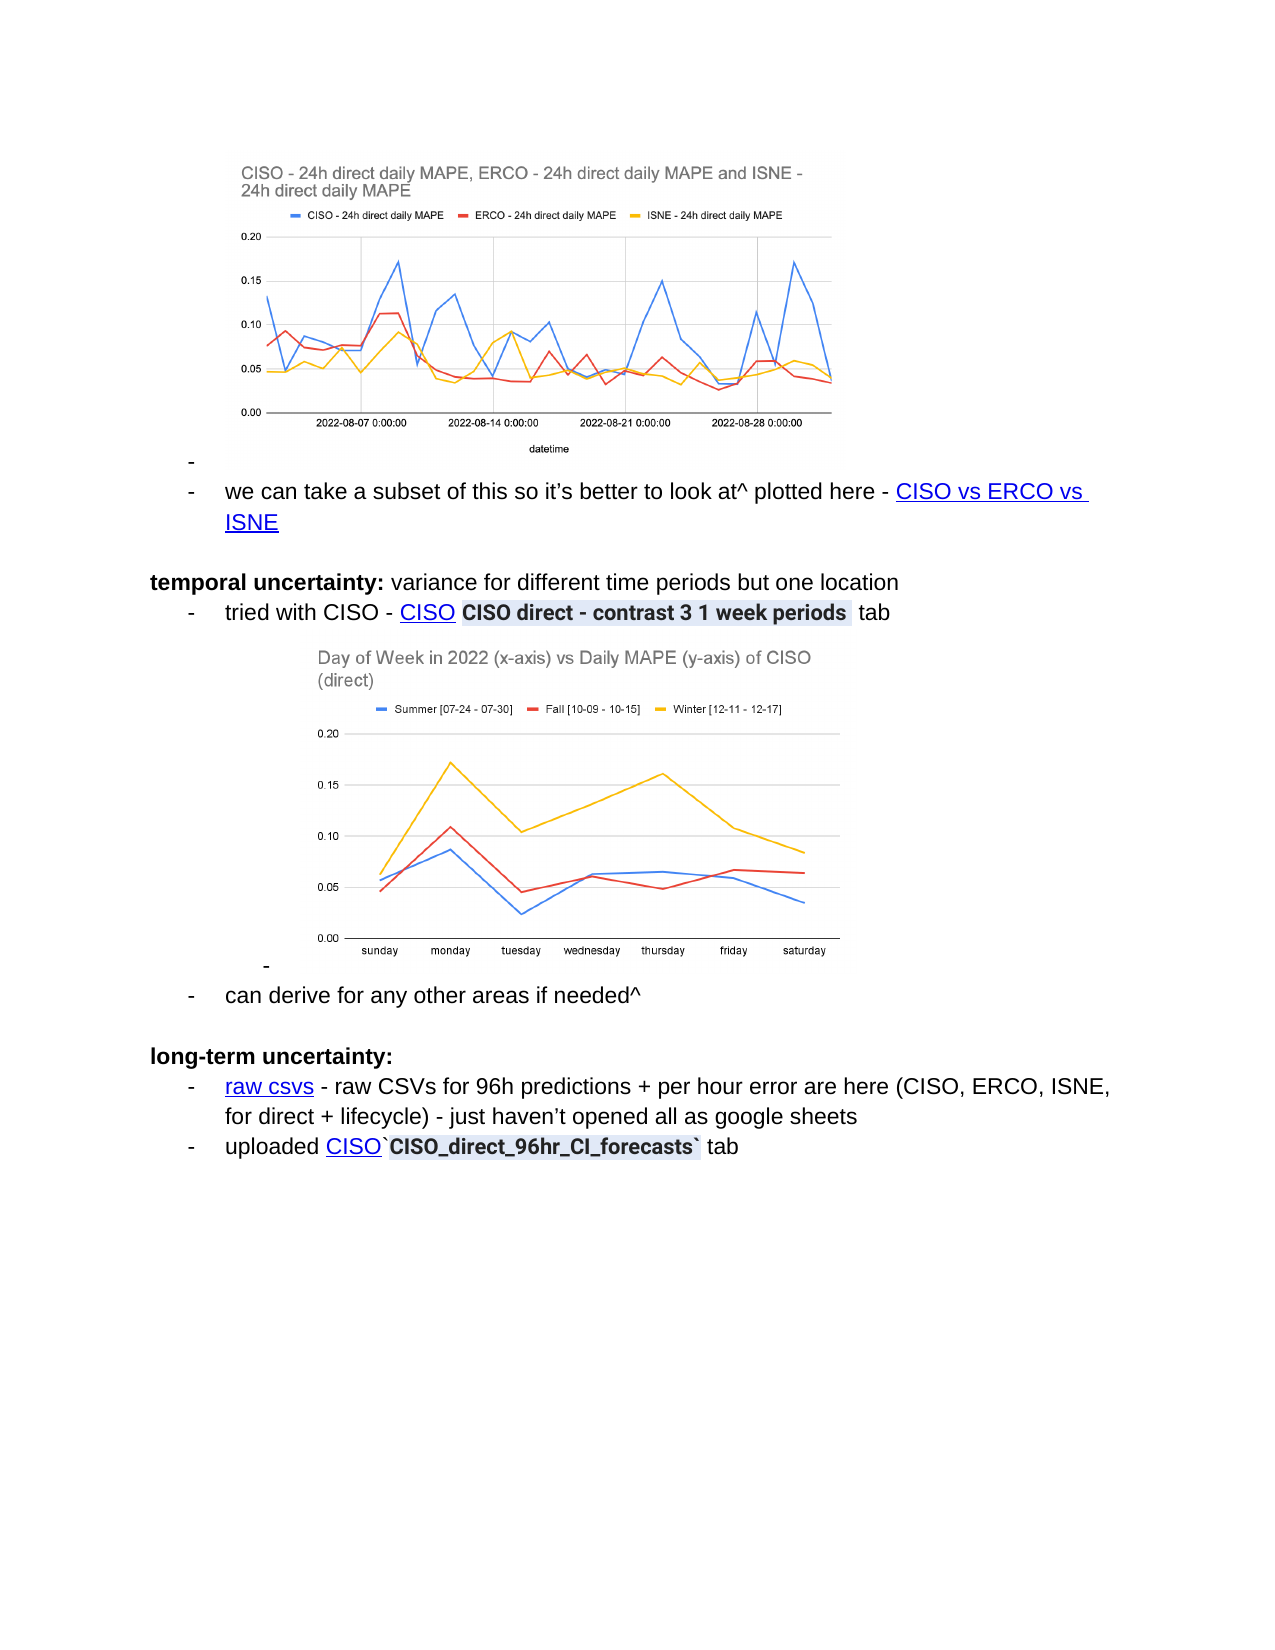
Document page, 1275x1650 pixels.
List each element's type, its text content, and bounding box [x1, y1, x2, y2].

text temporal uncertainty: variance for different time periods but one location [150, 569, 1125, 595]
list can derive for any other areas if needed^ [187, 982, 1125, 1009]
list we can take a subset of this so it’s better to look at^ plotted here - CISO vs ERCO vs ISNE [187, 478, 1125, 535]
text long-term uncertainty: [150, 1043, 1125, 1069]
list raw csvs - raw CSVs for 96h predictions + per hour error are here (CISO, ERCO, ISNE, for direct + lifecycle) - just haven’t opened all as google sheets [187, 1073, 1125, 1129]
list uploaded CISO`CISO_direct_96hr_CI_forecasts` tab [187, 1133, 1125, 1160]
picture [300, 629, 857, 974]
list tried with CISO - CISO CISO direct - contrast 3 1 week periods tab [187, 599, 1125, 626]
picture [225, 150, 847, 470]
